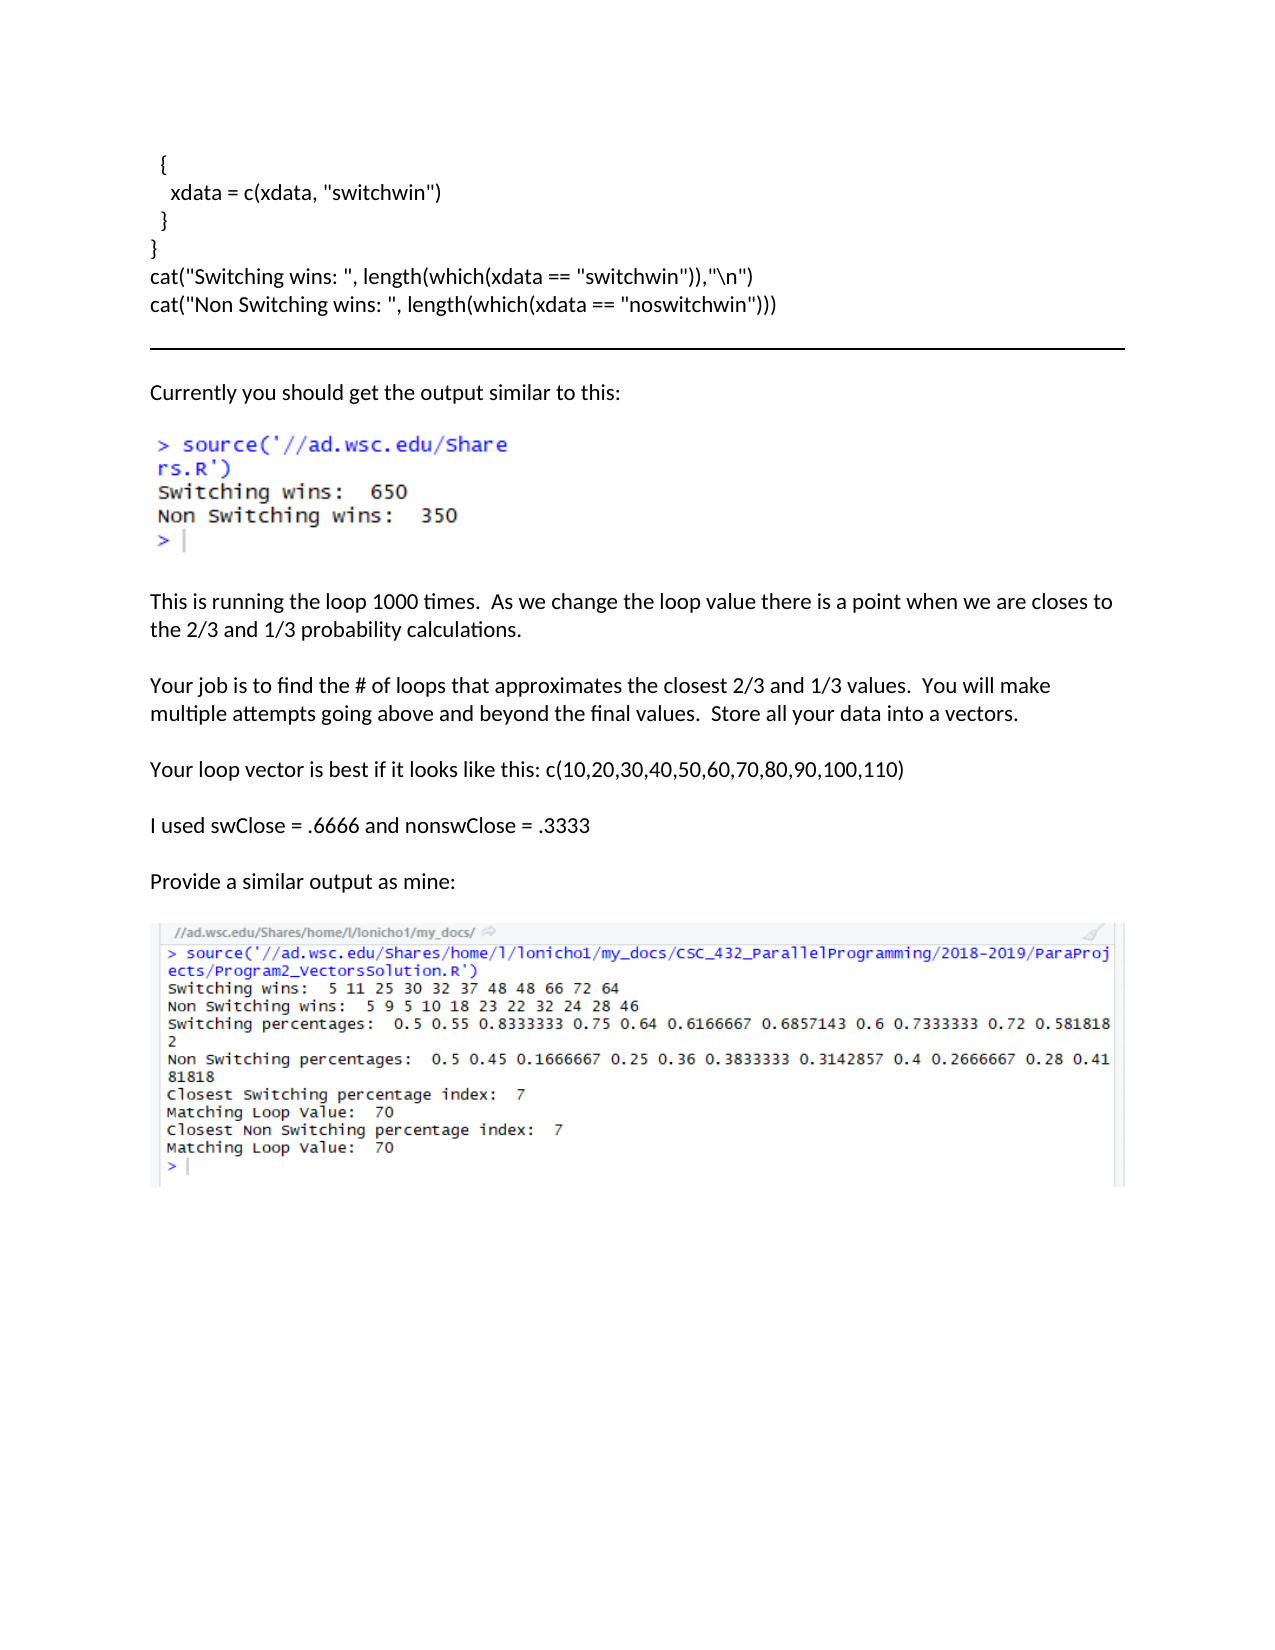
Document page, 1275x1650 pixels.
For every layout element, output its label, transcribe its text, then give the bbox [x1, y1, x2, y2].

text } [150, 234, 1125, 262]
text cat("Switching wins: ", length(which(xdata == "switchwin")),"\n") [150, 262, 1125, 290]
text Provide a similar output as mine: [150, 867, 1125, 895]
text } [150, 206, 1125, 234]
picture [150, 433, 508, 559]
text { [150, 150, 1125, 178]
text This is running the loop 1000 times. As we change the loop value there is a point when we are closes to the 2/3 and 1/3 probability calculations. [150, 587, 1125, 643]
picture [150, 923, 1125, 1187]
text Currently you should get the output similar to this: [150, 378, 1125, 406]
text Your job is to find the # of loops that approximates the closest 2/3 and 1/3 values. You will make multiple attempts going above and beyond the final values. Store all your data into a vectors. [150, 671, 1125, 727]
text cat("Non Switching wins: ", length(which(xdata == "noswitchwin"))) [150, 290, 1125, 318]
text I used swClose = .6666 and nonswClose = .3333 [150, 811, 1125, 839]
text xdata = c(xdata, "switchwin") [150, 178, 1125, 206]
text Your loop vector is best if it looks like this: c(10,20,30,40,50,60,70,80,90,100,110) [150, 755, 1125, 783]
